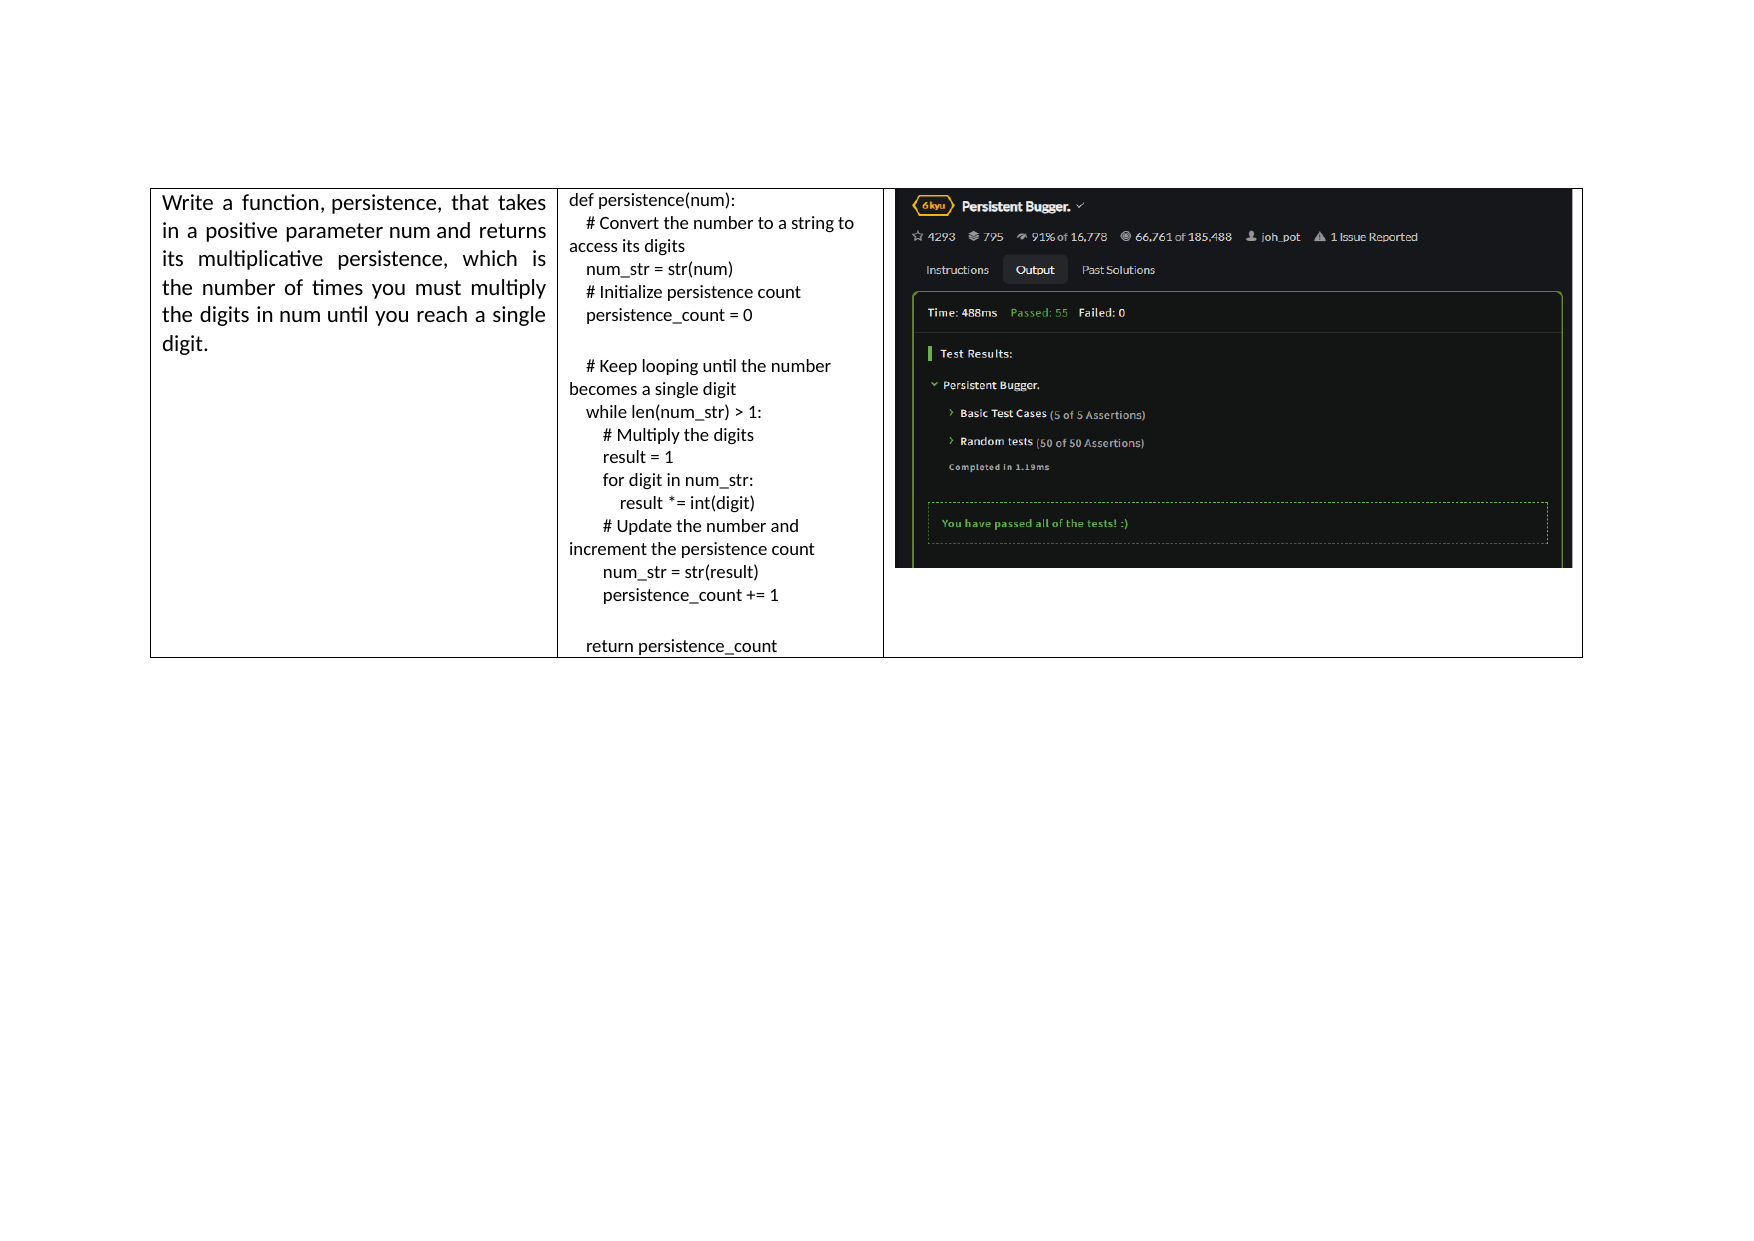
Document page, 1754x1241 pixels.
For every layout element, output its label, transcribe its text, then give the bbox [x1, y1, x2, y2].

table_cell def persistence(num): # Convert the number to a string to access its digits num_str = str(num) # Initialize persistence count persistence_count = 0 # Keep looping until the number becomes a single digit while len(num_str) > 1: # Multiply the digits result = 1 for digit in num_str: result *= int(digit) # Update the number and increment the persistence count num_str = str(result) persistence_count += 1 return persistence_count [558, 189, 883, 657]
picture [895, 188, 1573, 568]
table_cell [884, 189, 1582, 657]
table_cell Write a function, persistence, that takes in a positive parameter num and returns its multiplicative persistence, which is the number of times you must multiply the digits in num until you reach a single digit. [151, 189, 557, 657]
